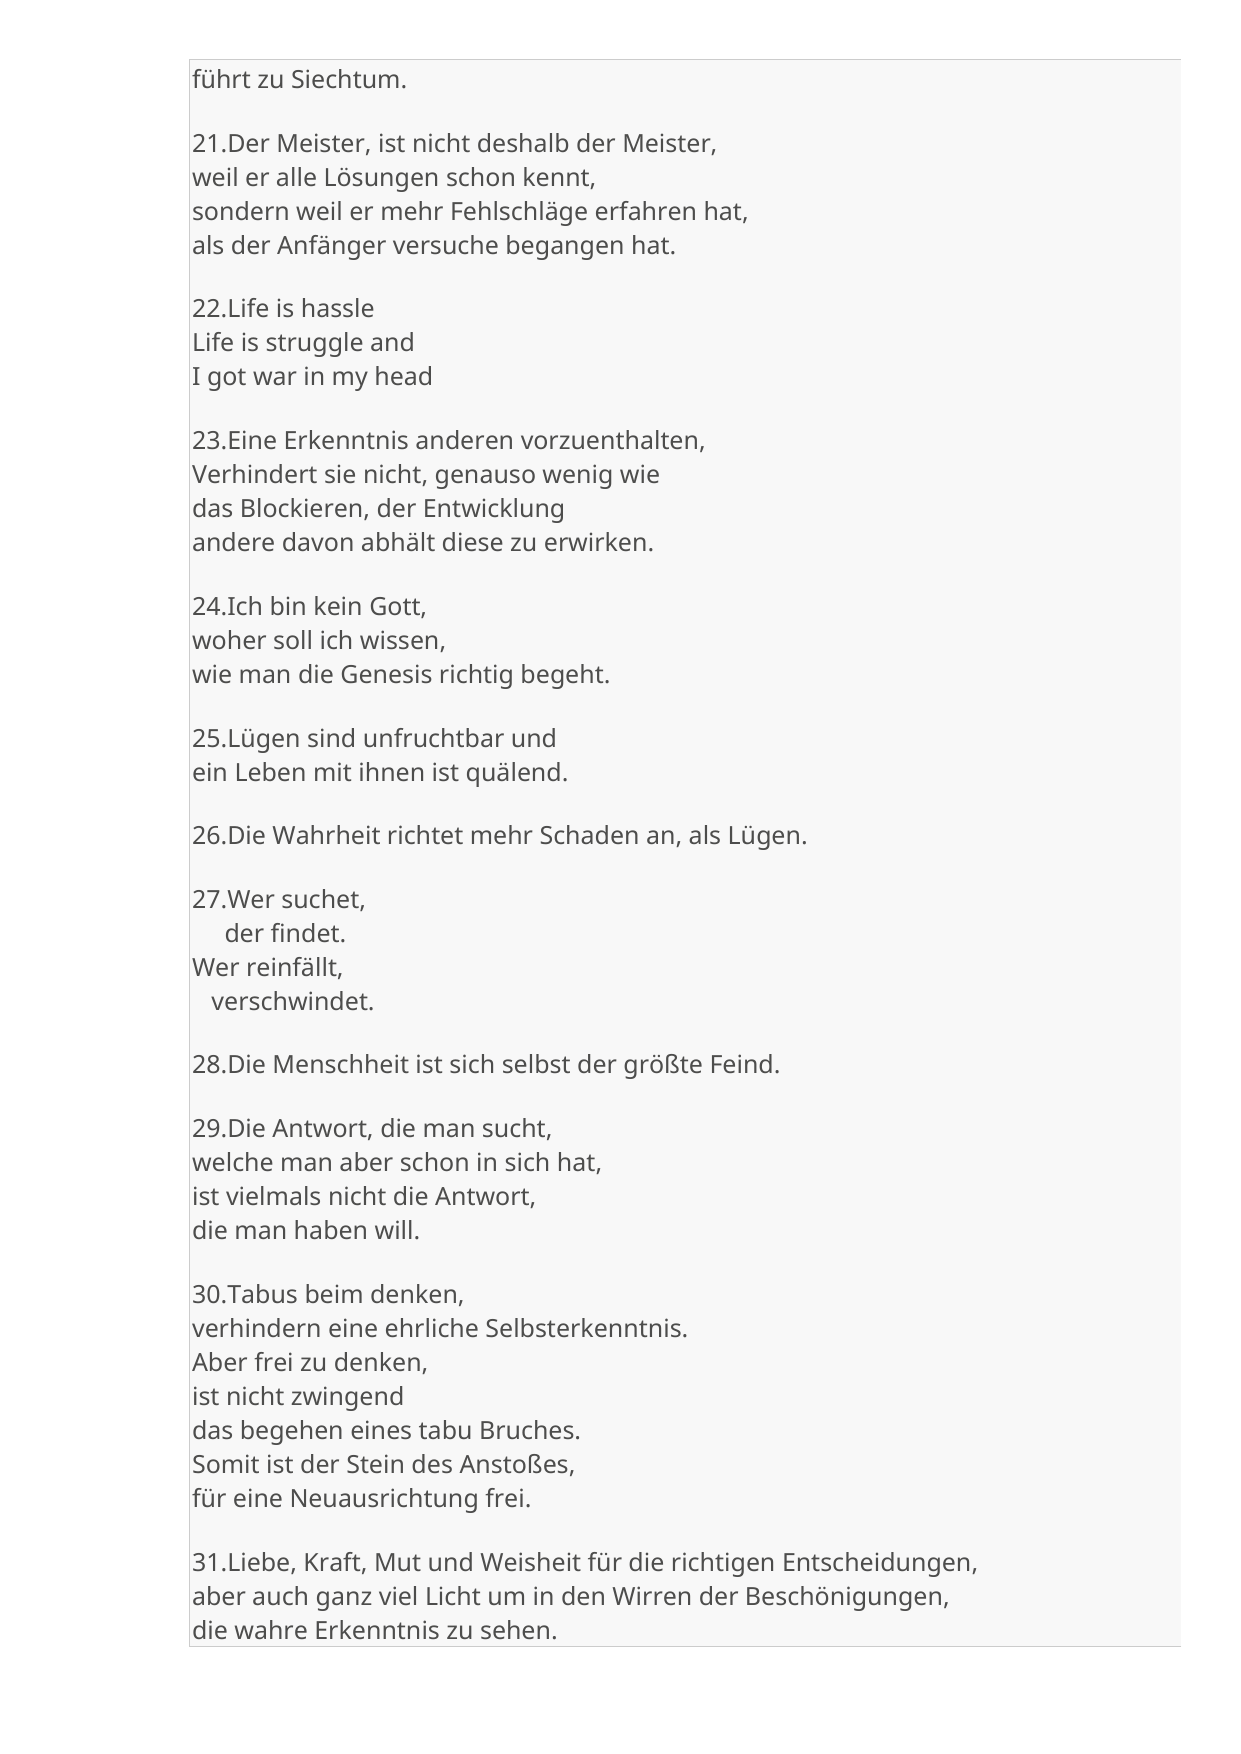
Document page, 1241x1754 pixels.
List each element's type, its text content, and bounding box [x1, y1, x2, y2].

text der findet. [190, 913, 1181, 947]
list Liebe, Kraft, Mut und Weisheit für die richtigen Entscheidungen, [190, 1542, 1181, 1576]
list Life is hassle [190, 288, 1181, 322]
list Die Menschheit ist sich selbst der größte Feind. [190, 1044, 1181, 1081]
text woher soll ich wissen, [190, 620, 1181, 654]
text das Blockieren, der Entwicklung [190, 488, 1181, 522]
text Aber frei zu denken, [190, 1342, 1181, 1376]
text wie man die Genesis richtig begeht. [190, 654, 1181, 691]
text die man haben will. [190, 1210, 1181, 1247]
text Somit ist der Stein des Anstoßes, [190, 1444, 1181, 1478]
text Wer reinfällt, [190, 947, 1181, 981]
text verschwindet. [190, 981, 1181, 1018]
text verhindern eine ehrliche Selbsterkenntnis. [190, 1308, 1181, 1342]
list Lügen sind unfruchtbar und [190, 718, 1181, 752]
list Wer suchet, [190, 879, 1181, 913]
text Verhindert sie nicht, genauso wenig wie [190, 454, 1181, 488]
list Tabus beim denken, [190, 1274, 1181, 1308]
text aber auch ganz viel Licht um in den Wirren der Beschönigungen, [190, 1576, 1181, 1610]
list Ich bin kein Gott, [190, 586, 1181, 620]
list Eine Erkenntnis anderen vorzuenthalten, [190, 420, 1181, 454]
text welche man aber schon in sich hat, [190, 1142, 1181, 1176]
text die wahre Erkenntnis zu sehen. [190, 1610, 1181, 1646]
text das begehen eines tabu Bruches. [190, 1410, 1181, 1444]
list Die Wahrheit richtet mehr Schaden an, als Lügen. [190, 815, 1181, 852]
text weil er alle Lösungen schon kennt, [190, 157, 1181, 191]
text ein Leben mit ihnen ist quälend. [190, 752, 1181, 788]
text führt zu Siechtum. [190, 60, 1181, 96]
text ist nicht zwingend [190, 1376, 1181, 1410]
text als der Anfänger versuche begangen hat. [190, 225, 1181, 261]
text andere davon abhält diese zu erwirken. [190, 522, 1181, 586]
text sondern weil er mehr Fehlschläge erfahren hat, [190, 191, 1181, 225]
text Life is struggle and [190, 322, 1181, 356]
list Der Meister, ist nicht deshalb der Meister, [190, 123, 1181, 157]
text I got war in my head [190, 356, 1181, 393]
text für eine Neuausrichtung frei. [190, 1478, 1181, 1515]
list Die Antwort, die man sucht, [190, 1108, 1181, 1142]
text ist vielmals nicht die Antwort, [190, 1176, 1181, 1210]
